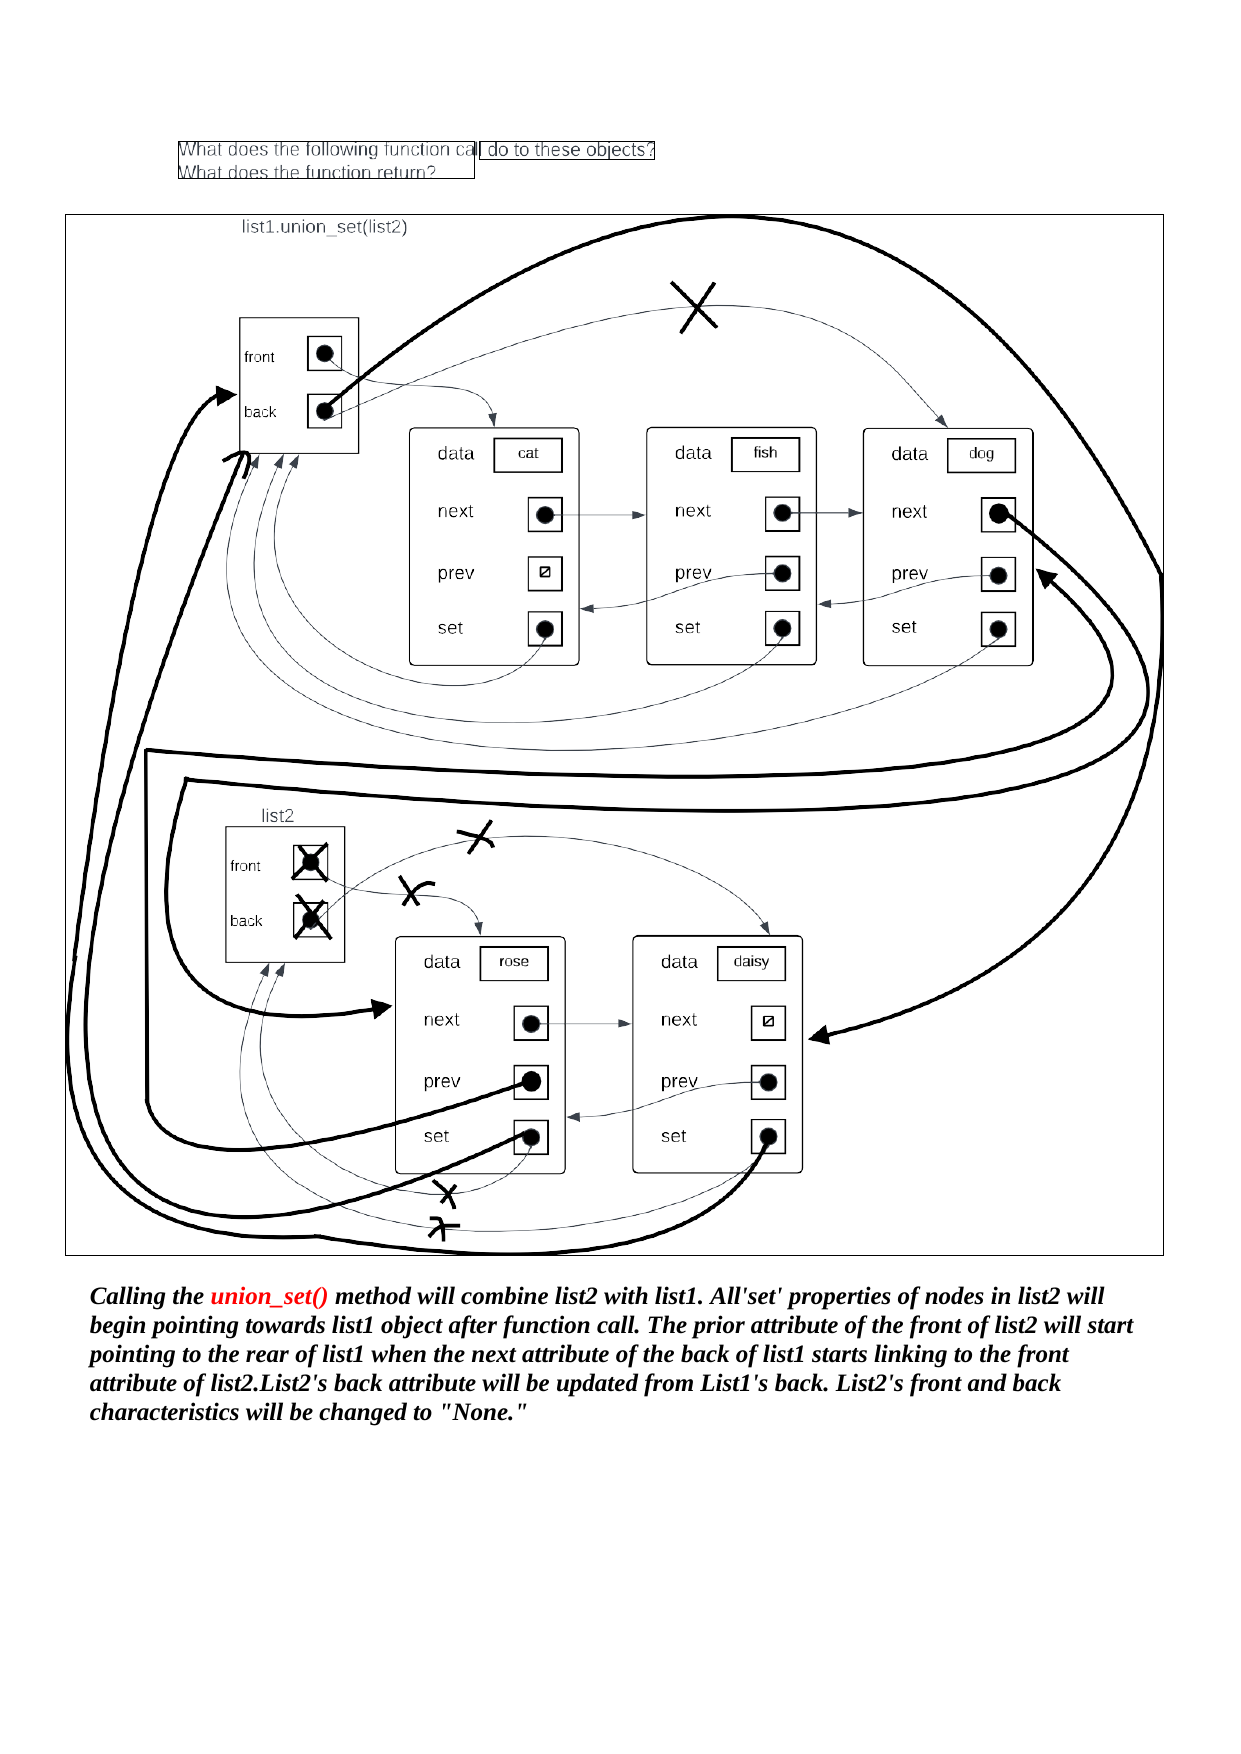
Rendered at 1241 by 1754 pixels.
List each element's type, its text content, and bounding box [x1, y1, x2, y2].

picture [480, 142, 654, 159]
text Calling the union_set() method will combine list2 with list1. All'set' properties of nodes in list2 will begin pointing towards list1 object after function call. The prior attribute of the front of list2 will start pointing to the rear of list1 when the next attribute of the back of list1 starts linking to the front attribute of list2.List2's back attribute will be updated from List1's back. List2's front and back characteristics will be changed to "None." [89, 1281, 1151, 1426]
picture [66, 215, 1163, 1255]
picture [179, 142, 474, 178]
